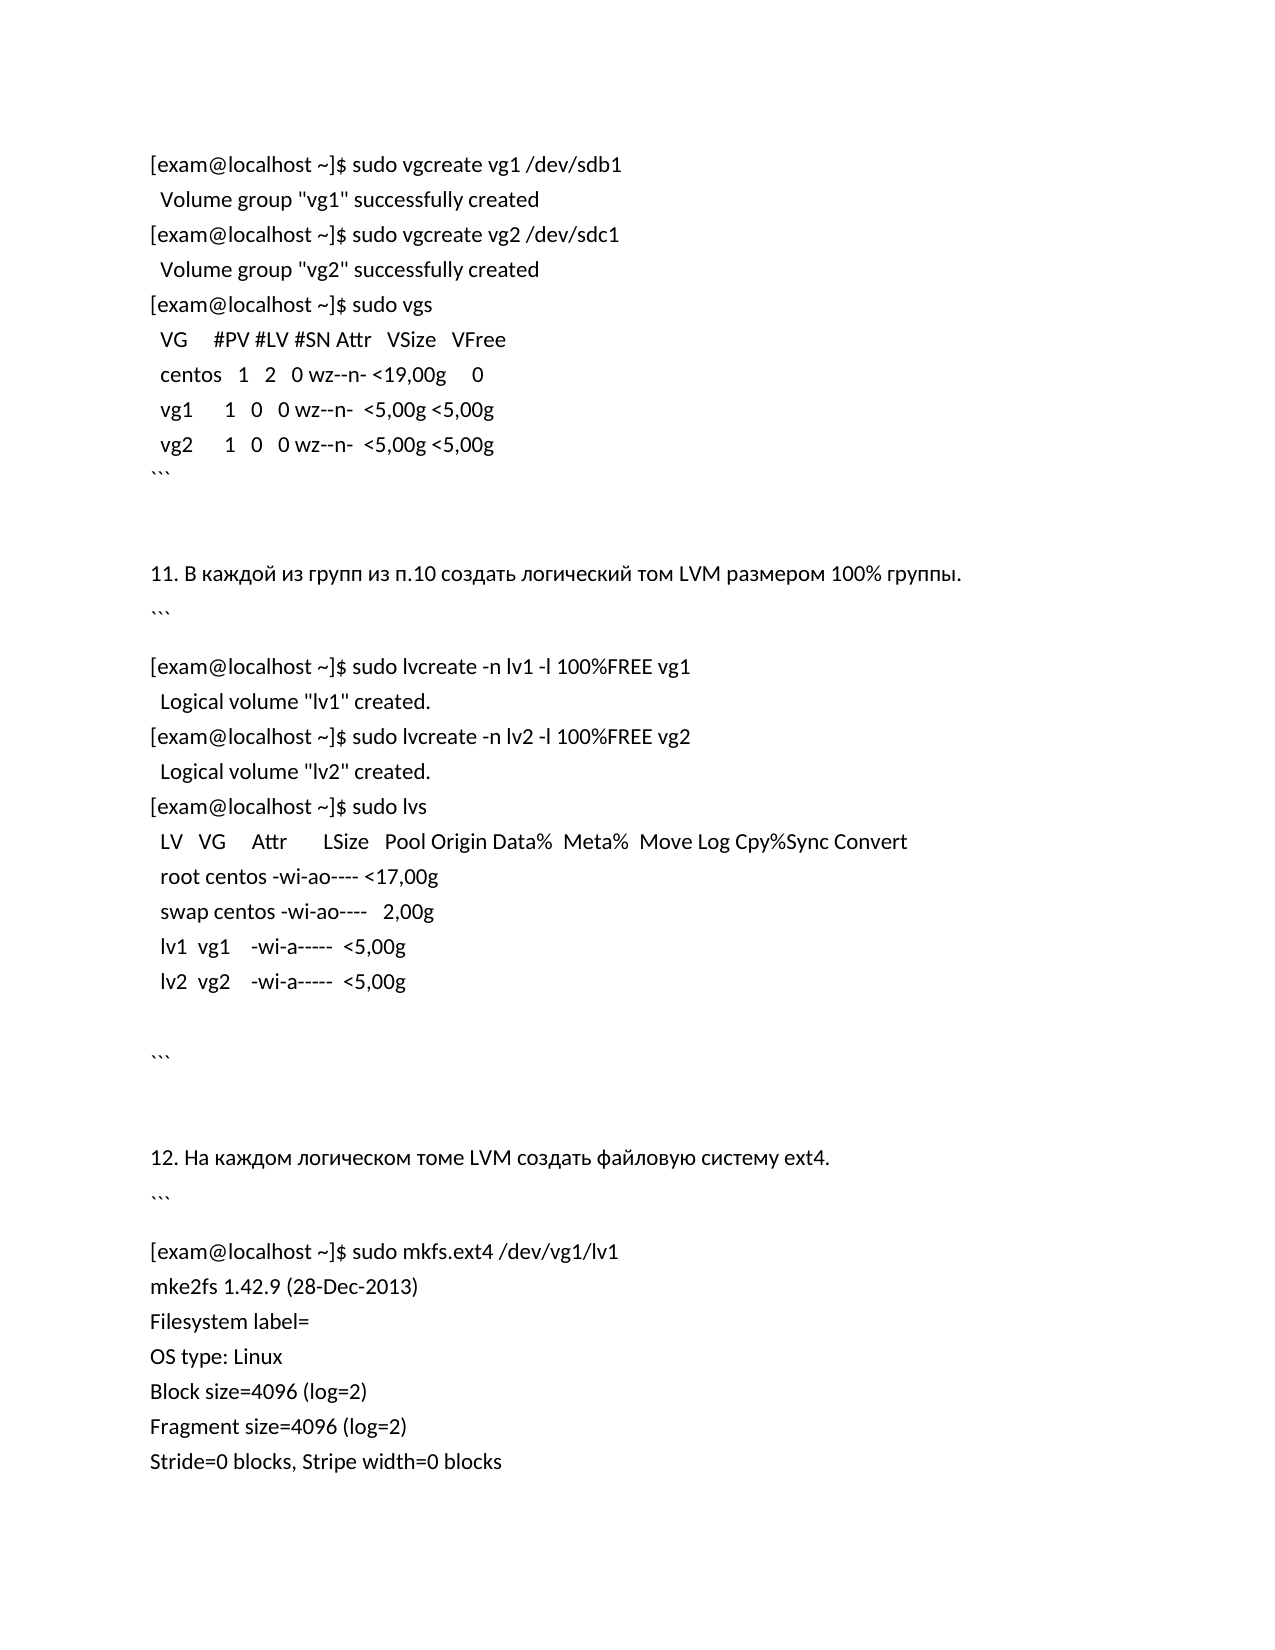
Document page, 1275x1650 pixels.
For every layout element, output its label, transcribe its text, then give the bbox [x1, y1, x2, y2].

text ``` [150, 606, 1125, 634]
text ``` [150, 1190, 1125, 1218]
text Logical volume "lv1" created. [150, 687, 1125, 716]
text [exam@localhost ~]$ sudo vgcreate vg2 /dev/sdc1 [150, 220, 1125, 248]
text OS type: Linux [150, 1342, 1125, 1370]
text [exam@localhost ~]$ sudo vgs [150, 290, 1125, 318]
text 11. В каждой из групп из п.10 создать логический том LVM размером 100% группы. [150, 559, 1125, 587]
text Block size=4096 (log=2) [150, 1377, 1125, 1405]
text swap centos -wi-ao---- 2,00g [150, 897, 1125, 926]
text Logical volume "lv2" created. [150, 757, 1125, 786]
text root centos -wi-ao---- <17,00g [150, 862, 1125, 891]
text mke2fs 1.42.9 (28-Dec-2013) [150, 1272, 1125, 1300]
text [exam@localhost ~]$ sudo mkfs.ext4 /dev/vg1/lv1 [150, 1237, 1125, 1265]
text Fragment size=4096 (log=2) [150, 1412, 1125, 1440]
text vg1 1 0 0 wz--n- <5,00g <5,00g [150, 395, 1125, 423]
text vg2 1 0 0 wz--n- <5,00g <5,00g [150, 430, 1125, 458]
text Volume group "vg2" successfully created [150, 255, 1125, 283]
text [exam@localhost ~]$ sudo lvcreate -n lv1 -l 100%FREE vg1 [150, 652, 1125, 681]
text [exam@localhost ~]$ sudo vgcreate vg1 /dev/sdb1 [150, 150, 1125, 178]
text Volume group "vg1" successfully created [150, 185, 1125, 213]
text 12. На каждом логическом томе LVM создать файловую систему ext4. [150, 1143, 1125, 1171]
text ``` [150, 1049, 1125, 1077]
text lv2 vg2 -wi-a----- <5,00g [150, 967, 1125, 996]
text VG #PV #LV #SN Attr VSize VFree [150, 325, 1125, 353]
text LV VG Attr LSize Pool Origin Data% Meta% Move Log Cpy%Sync Convert [150, 827, 1125, 856]
text Filesystem label= [150, 1307, 1125, 1335]
text centos 1 2 0 wz--n- <19,00g 0 [150, 360, 1125, 388]
text ``` [150, 465, 1125, 493]
text lv1 vg1 -wi-a----- <5,00g [150, 932, 1125, 961]
text [exam@localhost ~]$ sudo lvcreate -n lv2 -l 100%FREE vg2 [150, 722, 1125, 751]
text Stride=0 blocks, Stripe width=0 blocks [150, 1447, 1125, 1475]
text [exam@localhost ~]$ sudo lvs [150, 792, 1125, 821]
